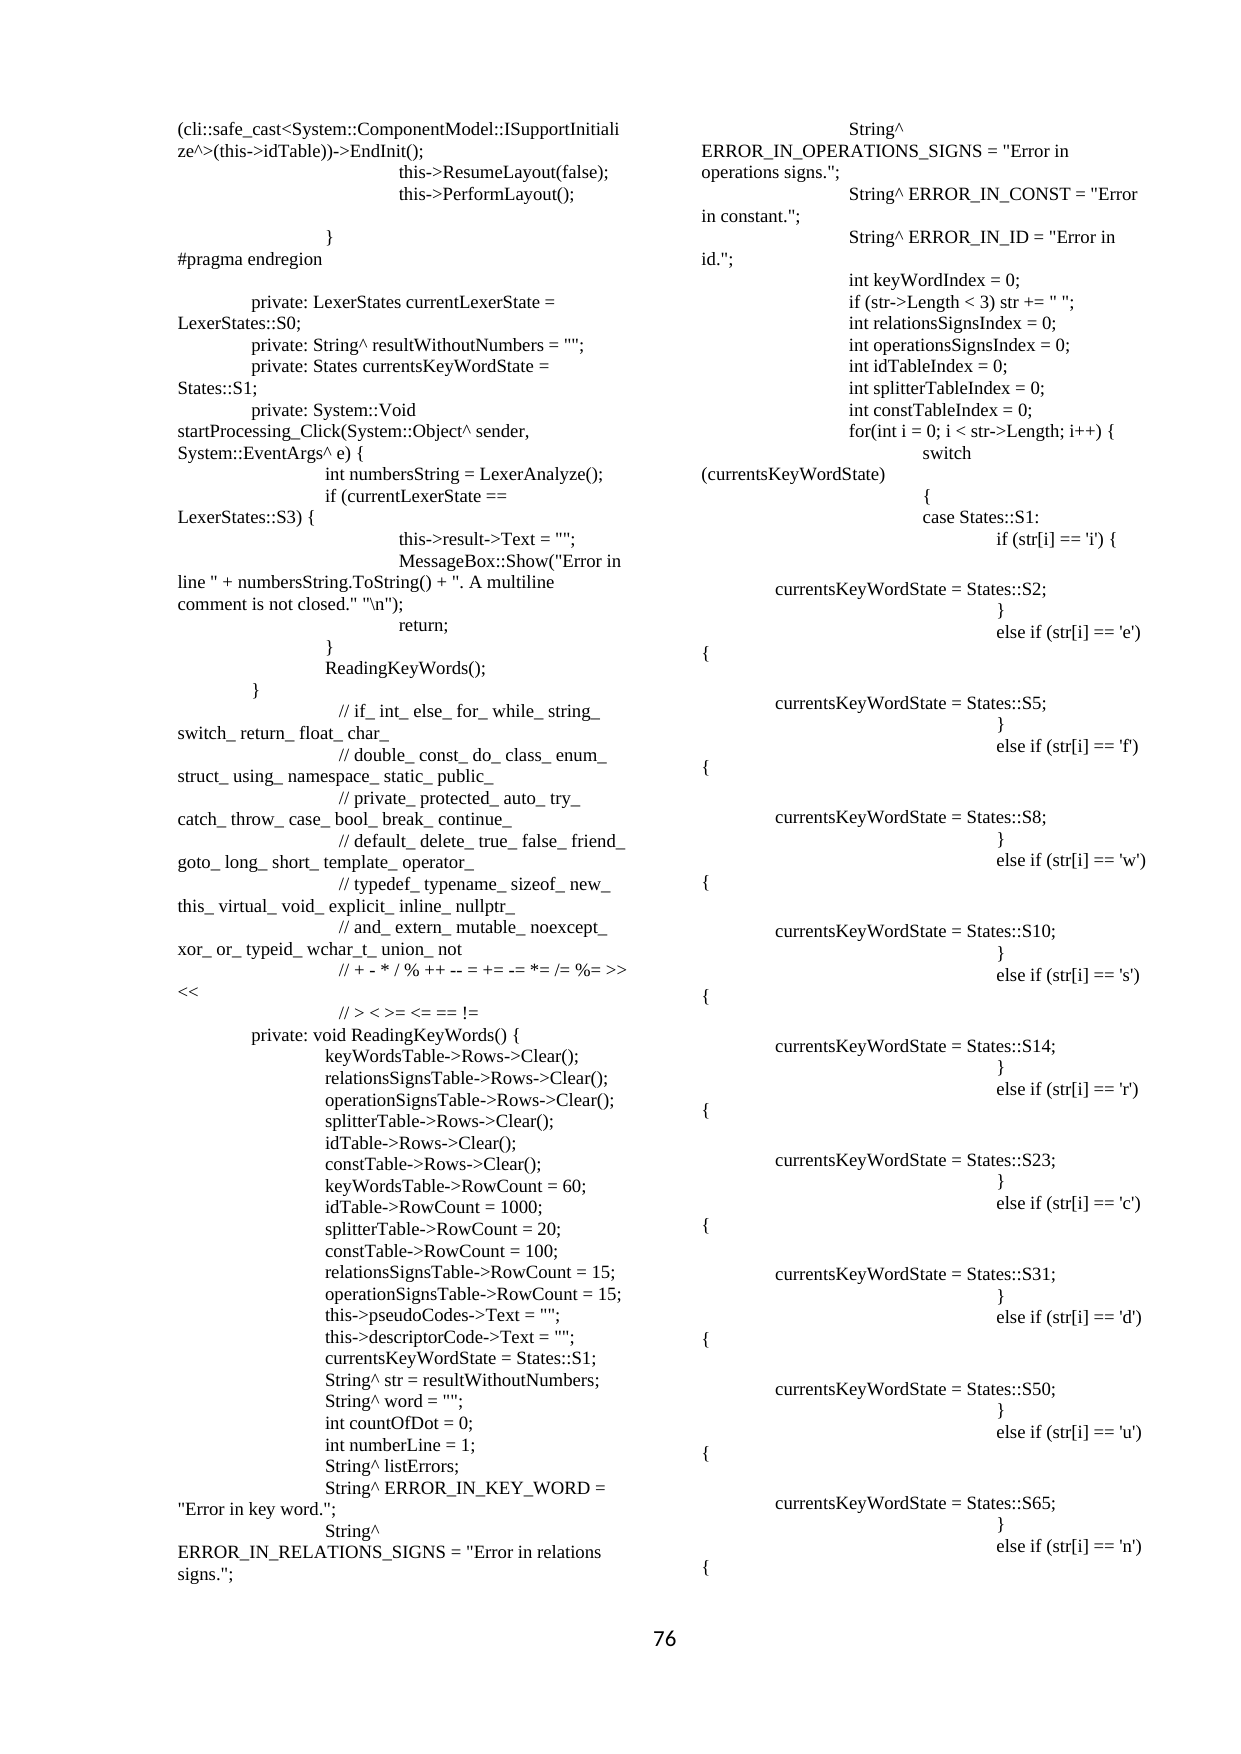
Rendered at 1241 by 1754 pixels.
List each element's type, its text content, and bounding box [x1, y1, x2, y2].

text currentsKeyWordState = States::S10; [701, 892, 1152, 942]
text } [701, 1285, 1152, 1306]
text MessageBox::Show("Error in line " + numbersString.ToString() + ". A multiline comment is not closed." "\n"); [177, 549, 627, 614]
text else if (str[i] == 'c') { [701, 1192, 1152, 1235]
text // double_ const_ do_ class_ enum_ struct_ using_ namespace_ static_ public_ [177, 743, 627, 787]
text String^ listErrors; [177, 1455, 627, 1477]
text currentsKeyWordState = States::S5; [701, 664, 1152, 713]
text String^ str = resultWithoutNumbers; [177, 1369, 627, 1390]
text // if_ int_ else_ for_ while_ string_ switch_ return_ float_ char_ [177, 700, 627, 743]
text currentsKeyWordState = States::S14; [701, 1007, 1152, 1056]
text (cli::safe_cast<System::ComponentModel::ISupportInitialize^>(this->idTable))->EndInit(); [177, 118, 627, 161]
text private: String^ resultWithoutNumbers = ""; [177, 334, 627, 355]
text keyWordsTable->Rows->Clear(); [177, 1045, 627, 1067]
text } [701, 942, 1152, 963]
text } [701, 828, 1152, 849]
text // default_ delete_ true_ false_ friend_ goto_ long_ short_ template_ operator_ [177, 830, 627, 873]
text if (currentLexerState == LexerStates::S3) { [177, 485, 627, 528]
text splitterTable->Rows->Clear(); [177, 1110, 627, 1132]
text currentsKeyWordState = States::S23; [701, 1121, 1152, 1170]
text int numberLine = 1; [177, 1433, 627, 1455]
text private: LexerStates currentLexerState = LexerStates::S0; [177, 291, 627, 334]
text } [701, 713, 1152, 735]
text operationSignsTable->Rows->Clear(); [177, 1088, 627, 1110]
text String^ ERROR_IN_RELATIONS_SIGNS = "Error in relations signs."; [177, 1520, 627, 1584]
text if (str[i] == 'i') { [701, 528, 1152, 549]
text { [701, 485, 1152, 506]
text int idTableIndex = 0; [701, 355, 1152, 377]
text relationsSignsTable->RowCount = 15; [177, 1261, 627, 1283]
text int countOfDot = 0; [177, 1412, 627, 1433]
text relationsSignsTable->Rows->Clear(); [177, 1067, 627, 1088]
text private: void ReadingKeyWords() { [177, 1024, 627, 1045]
text currentsKeyWordState = States::S50; [701, 1349, 1152, 1399]
text this->pseudoCodes->Text = ""; [177, 1304, 627, 1326]
text splitterTable->RowCount = 20; [177, 1218, 627, 1239]
text String^ word = ""; [177, 1390, 627, 1412]
text } [701, 1056, 1152, 1078]
text constTable->Rows->Clear(); [177, 1153, 627, 1175]
text int relationsSignsIndex = 0; [701, 312, 1152, 334]
text } [177, 636, 627, 657]
text ReadingKeyWords(); [177, 657, 627, 679]
text } [701, 1513, 1152, 1535]
text int keyWordIndex = 0; [701, 269, 1152, 291]
text constTable->RowCount = 100; [177, 1239, 627, 1261]
text operationSignsTable->RowCount = 15; [177, 1283, 627, 1304]
text else if (str[i] == 's') { [701, 963, 1152, 1007]
text for(int i = 0; i < str->Length; i++) { [701, 420, 1152, 442]
text int constTableIndex = 0; [701, 398, 1152, 420]
text #pragma endregion [177, 248, 627, 269]
text // private_ protected_ auto_ try_ catch_ throw_ case_ bool_ break_ continue_ [177, 787, 627, 830]
text private: System::Void startProcessing_Click(System::Object^ sender, System::EventArgs^ e) { [177, 398, 627, 463]
text else if (str[i] == 'd') { [701, 1306, 1152, 1349]
text return; [177, 614, 627, 636]
text currentsKeyWordState = States::S8; [701, 778, 1152, 828]
text currentsKeyWordState = States::S31; [701, 1235, 1152, 1285]
text this->PerformLayout(); [177, 183, 627, 204]
text if (str->Length < 3) str += " "; [701, 291, 1152, 312]
text String^ ERROR_IN_ID = "Error in id."; [701, 226, 1152, 269]
text private: States currentsKeyWordState = States::S1; [177, 355, 627, 398]
text switch (currentsKeyWordState) [701, 442, 1152, 485]
text this->result->Text = ""; [177, 528, 627, 549]
text // + - * / % ++ -- = += -= *= /= %= >> << [177, 959, 627, 1002]
text this->ResumeLayout(false); [177, 161, 627, 183]
text else if (str[i] == 'u') { [701, 1421, 1152, 1464]
text else if (str[i] == 'e') { [701, 621, 1152, 664]
text else if (str[i] == 'r') { [701, 1078, 1152, 1121]
text idTable->RowCount = 1000; [177, 1196, 627, 1218]
text else if (str[i] == 'f') { [701, 735, 1152, 778]
text int operationsSignsIndex = 0; [701, 334, 1152, 355]
text String^ ERROR_IN_CONST = "Error in constant."; [701, 183, 1152, 226]
text currentsKeyWordState = States::S1; [177, 1347, 627, 1369]
text } [701, 1399, 1152, 1421]
text else if (str[i] == 'w') { [701, 849, 1152, 892]
text String^ ERROR_IN_OPERATIONS_SIGNS = "Error in operations signs."; [701, 118, 1152, 183]
text this->descriptorCode->Text = ""; [177, 1326, 627, 1347]
text // and_ extern_ mutable_ noexcept_ xor_ or_ typeid_ wchar_t_ union_ not [177, 916, 627, 959]
text } [177, 226, 627, 248]
text int splitterTableIndex = 0; [701, 377, 1152, 398]
text idTable->Rows->Clear(); [177, 1132, 627, 1153]
text currentsKeyWordState = States::S2; [701, 549, 1152, 599]
text String^ ERROR_IN_KEY_WORD = "Error in key word."; [177, 1477, 627, 1520]
text } [701, 599, 1152, 621]
text else if (str[i] == 'n') { [701, 1535, 1152, 1578]
text // typedef_ typename_ sizeof_ new_ this_ virtual_ void_ explicit_ inline_ nullptr_ [177, 873, 627, 916]
text int numbersString = LexerAnalyze(); [177, 463, 627, 485]
text } [701, 1170, 1152, 1192]
text keyWordsTable->RowCount = 60; [177, 1175, 627, 1196]
text currentsKeyWordState = States::S65; [701, 1464, 1152, 1513]
text // > < >= <= == != [177, 1002, 627, 1024]
text case States::S1: [701, 506, 1152, 528]
text } [177, 679, 627, 700]
